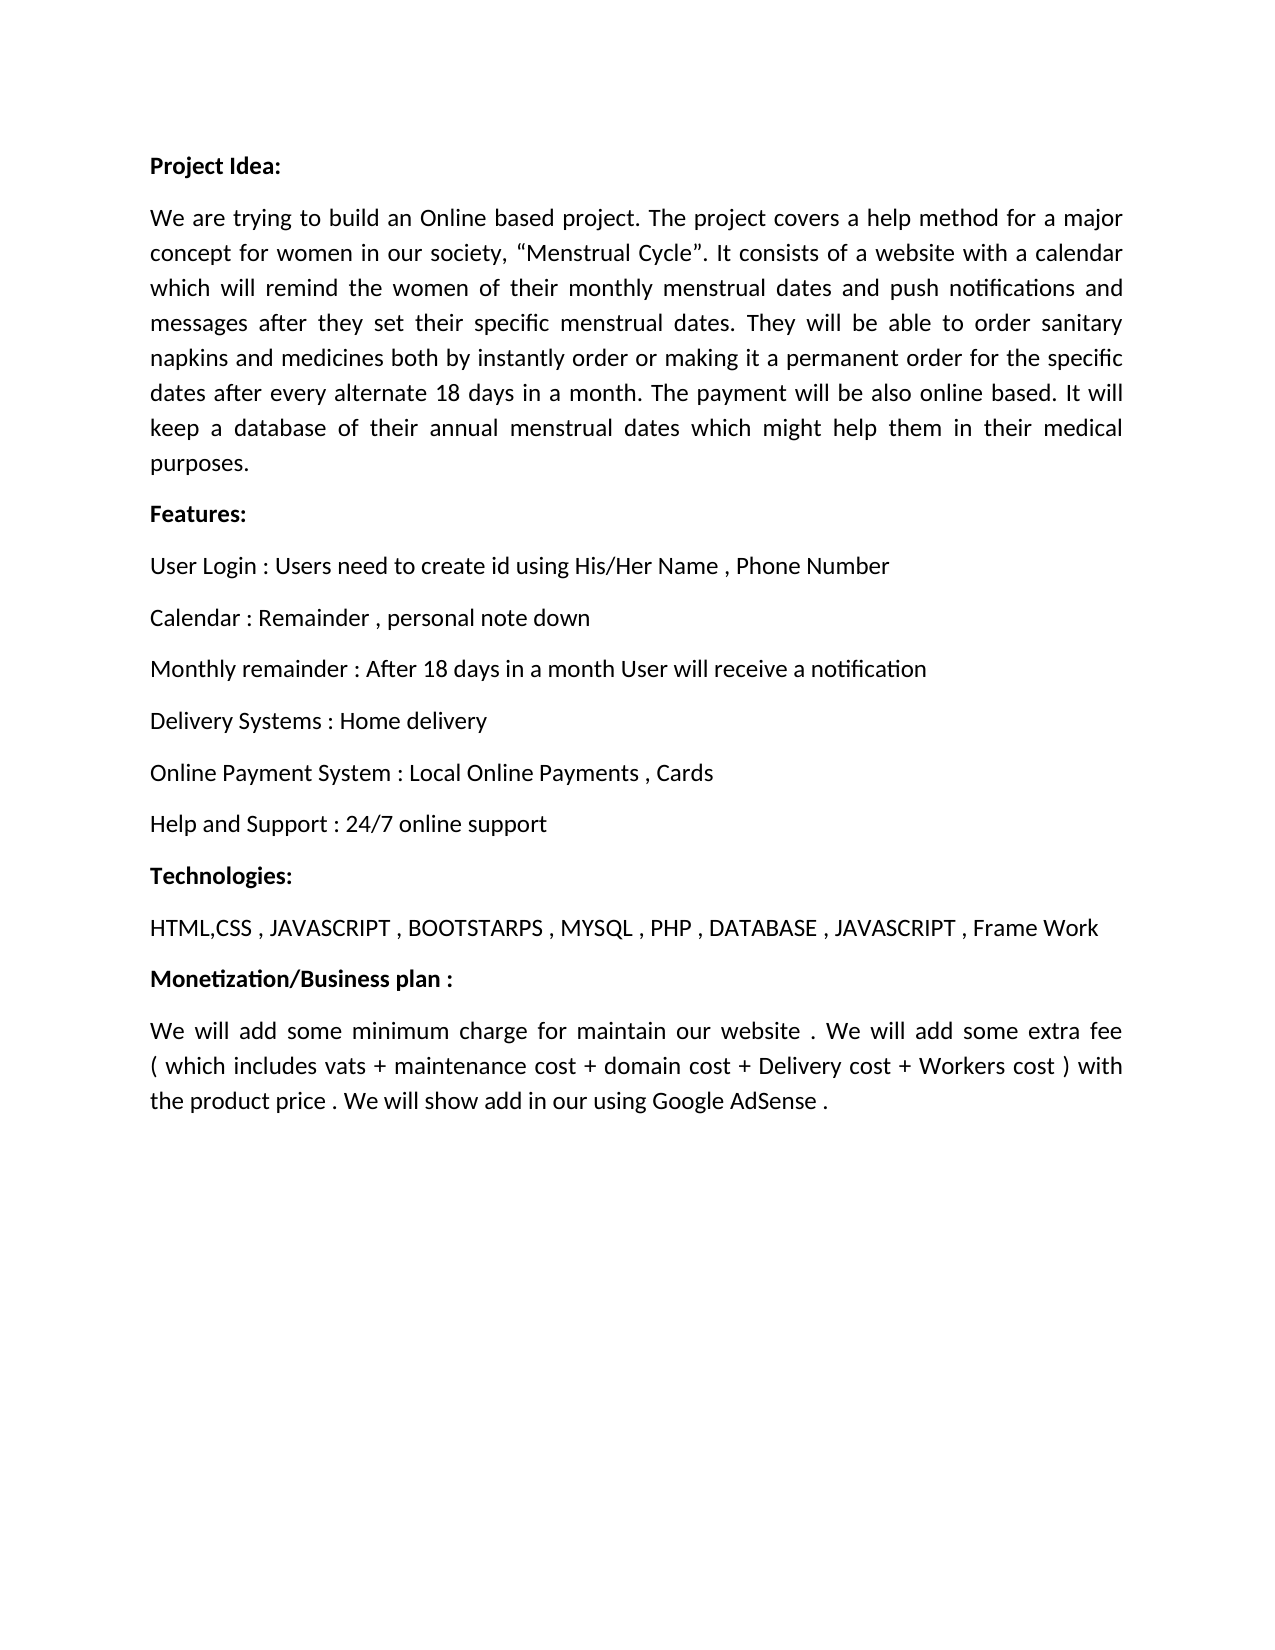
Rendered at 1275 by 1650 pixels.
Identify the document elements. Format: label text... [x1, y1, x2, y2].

text We are trying to build an Online based project. The project covers a help method for a major concept for women in our society, “Menstrual Cycle”. It consists of a website with a calendar which will remind the women of their monthly menstrual dates and push notifications and messages after they set their specific menstrual dates. They will be able to order sanitary napkins and medicines both by instantly order or making it a permanent order for the specific dates after every alternate 18 days in a month. The payment will be also online based. It will keep a database of their annual menstrual dates which might help them in their medical purposes. [150, 202, 1125, 477]
text Project Idea: [150, 150, 1125, 181]
text Monthly remainder : After 18 days in a month User will receive a notification [150, 653, 1125, 684]
text Help and Support : 24/7 online support [150, 808, 1125, 839]
text Calendar : Remainder , personal note down [150, 602, 1125, 632]
text Technologies: [150, 860, 1125, 891]
text Features: [150, 498, 1125, 529]
text Online Payment System : Local Online Payments , Cards [150, 757, 1125, 787]
text User Login : Users need to create id using His/Her Name , Phone Number [150, 550, 1125, 581]
text Monetization/Business plan : [150, 963, 1125, 994]
text We will add some minimum charge for maintain our website . We will add some extra fee ( which includes vats + maintenance cost + domain cost + Delivery cost + Workers cost ) with the product price . We will show add in our using Google AdSense . [150, 1015, 1125, 1116]
text HTML,CSS , JAVASCRIPT , BOOTSTARPS , MYSQL , PHP , DATABASE , JAVASCRIPT , Frame Work [150, 912, 1125, 942]
text Delivery Systems : Home delivery [150, 705, 1125, 736]
